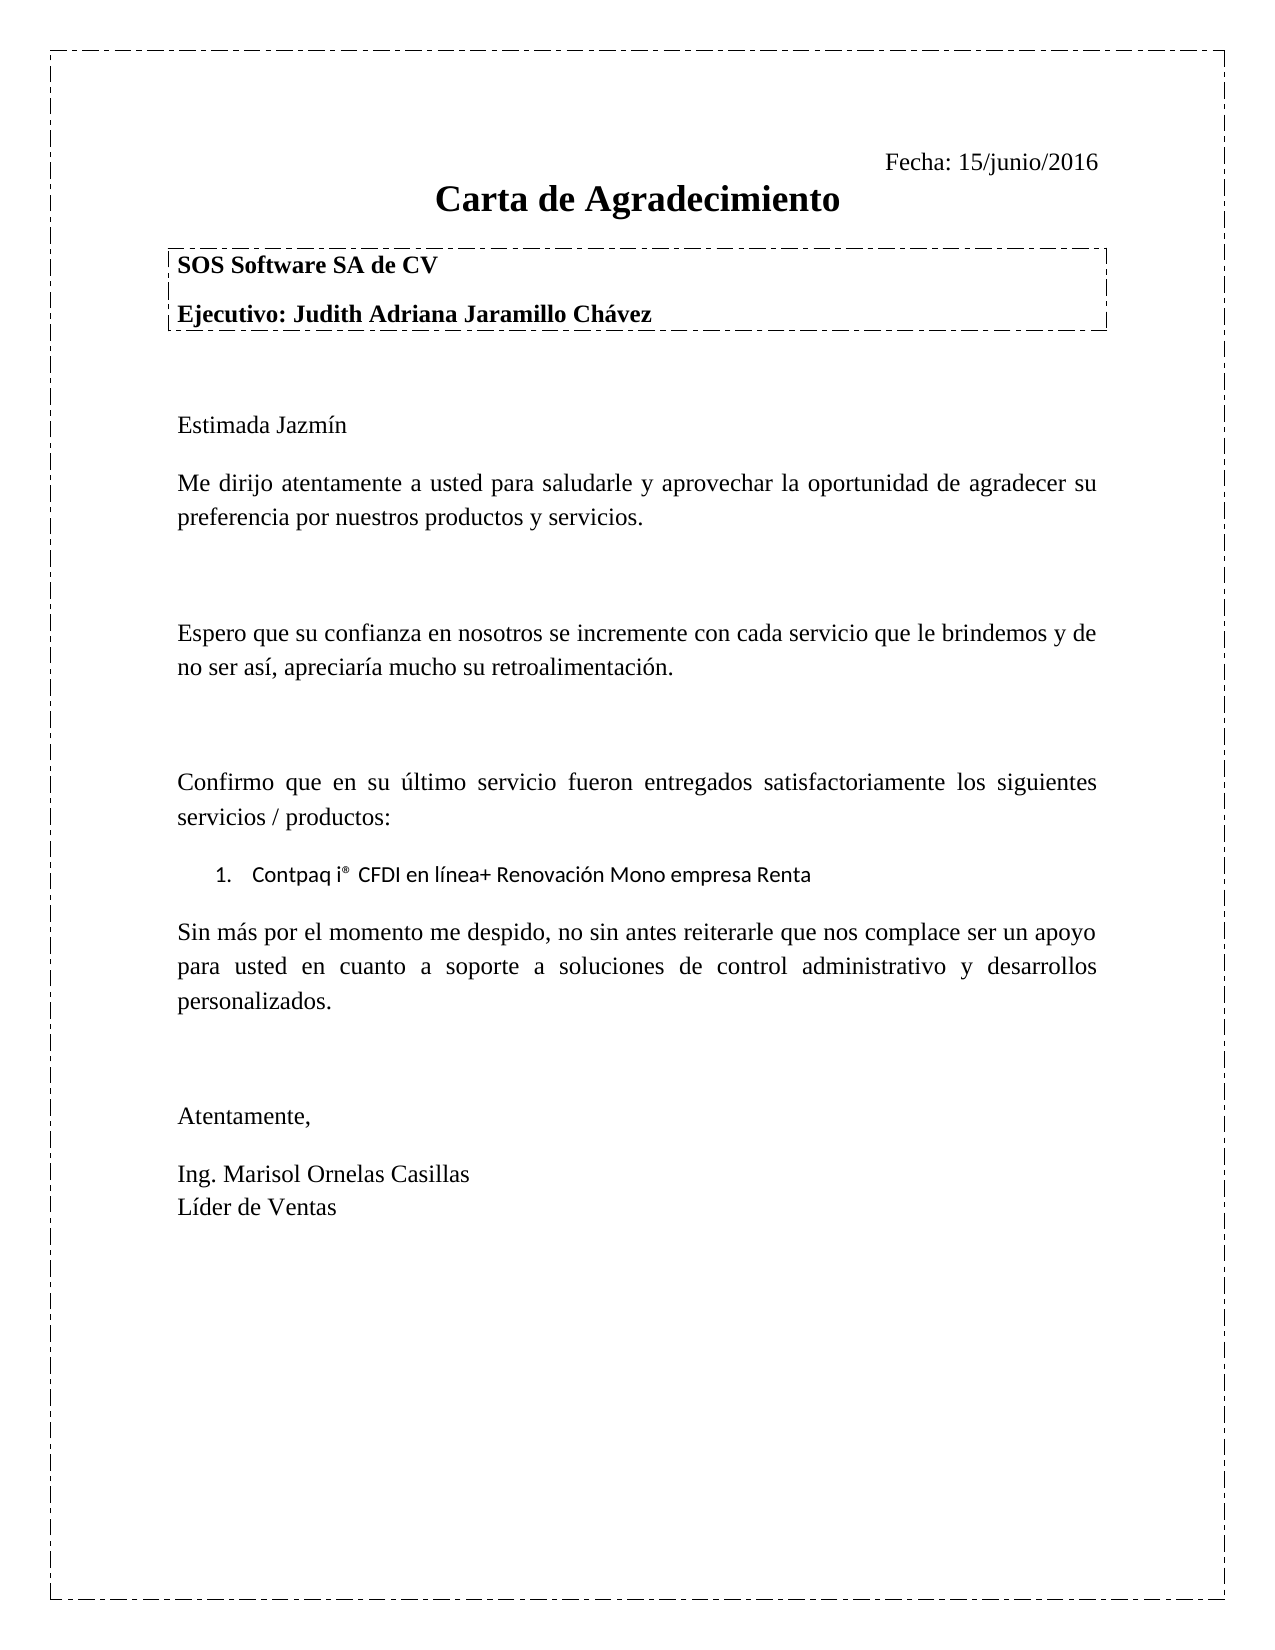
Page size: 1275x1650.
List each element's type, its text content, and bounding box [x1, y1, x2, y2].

text Sin más por el momento me despido, no sin antes reiterarle que nos complace ser un apoyo para usted en cuanto a soporte a soluciones de control administrativo y desarrollos personalizados. [177, 917, 1098, 1014]
list Contpaq i® CFDI en línea+ Renovación Mono empresa Renta [214, 860, 1098, 888]
text SOS Software SA de CV [168, 247, 1107, 279]
text Estimada Jazmín [177, 410, 1098, 438]
text Ejecutivo: Judith Adriana Jaramillo Chávez [168, 296, 1107, 331]
text Ing. Marisol Ornelas Casillas Líder de Ventas [177, 1159, 1098, 1220]
text Carta de Agradecimiento [177, 176, 1098, 219]
text Me dirijo atentamente a usted para saludarle y aprovechar la oportunidad de agradecer su preferencia por nuestros productos y servicios. [177, 468, 1098, 531]
text Atentamente, [177, 1101, 1098, 1129]
text Confirmo que en su último servicio fueron entregados satisfactoriamente los siguientes servicios / productos: [177, 767, 1098, 831]
text Espero que su confianza en nosotros se incremente con cada servicio que le brindemos y de no ser así, apreciaría mucho su retroalimentación. [177, 618, 1098, 681]
text Fecha: 15/junio/2016 [177, 147, 1098, 176]
